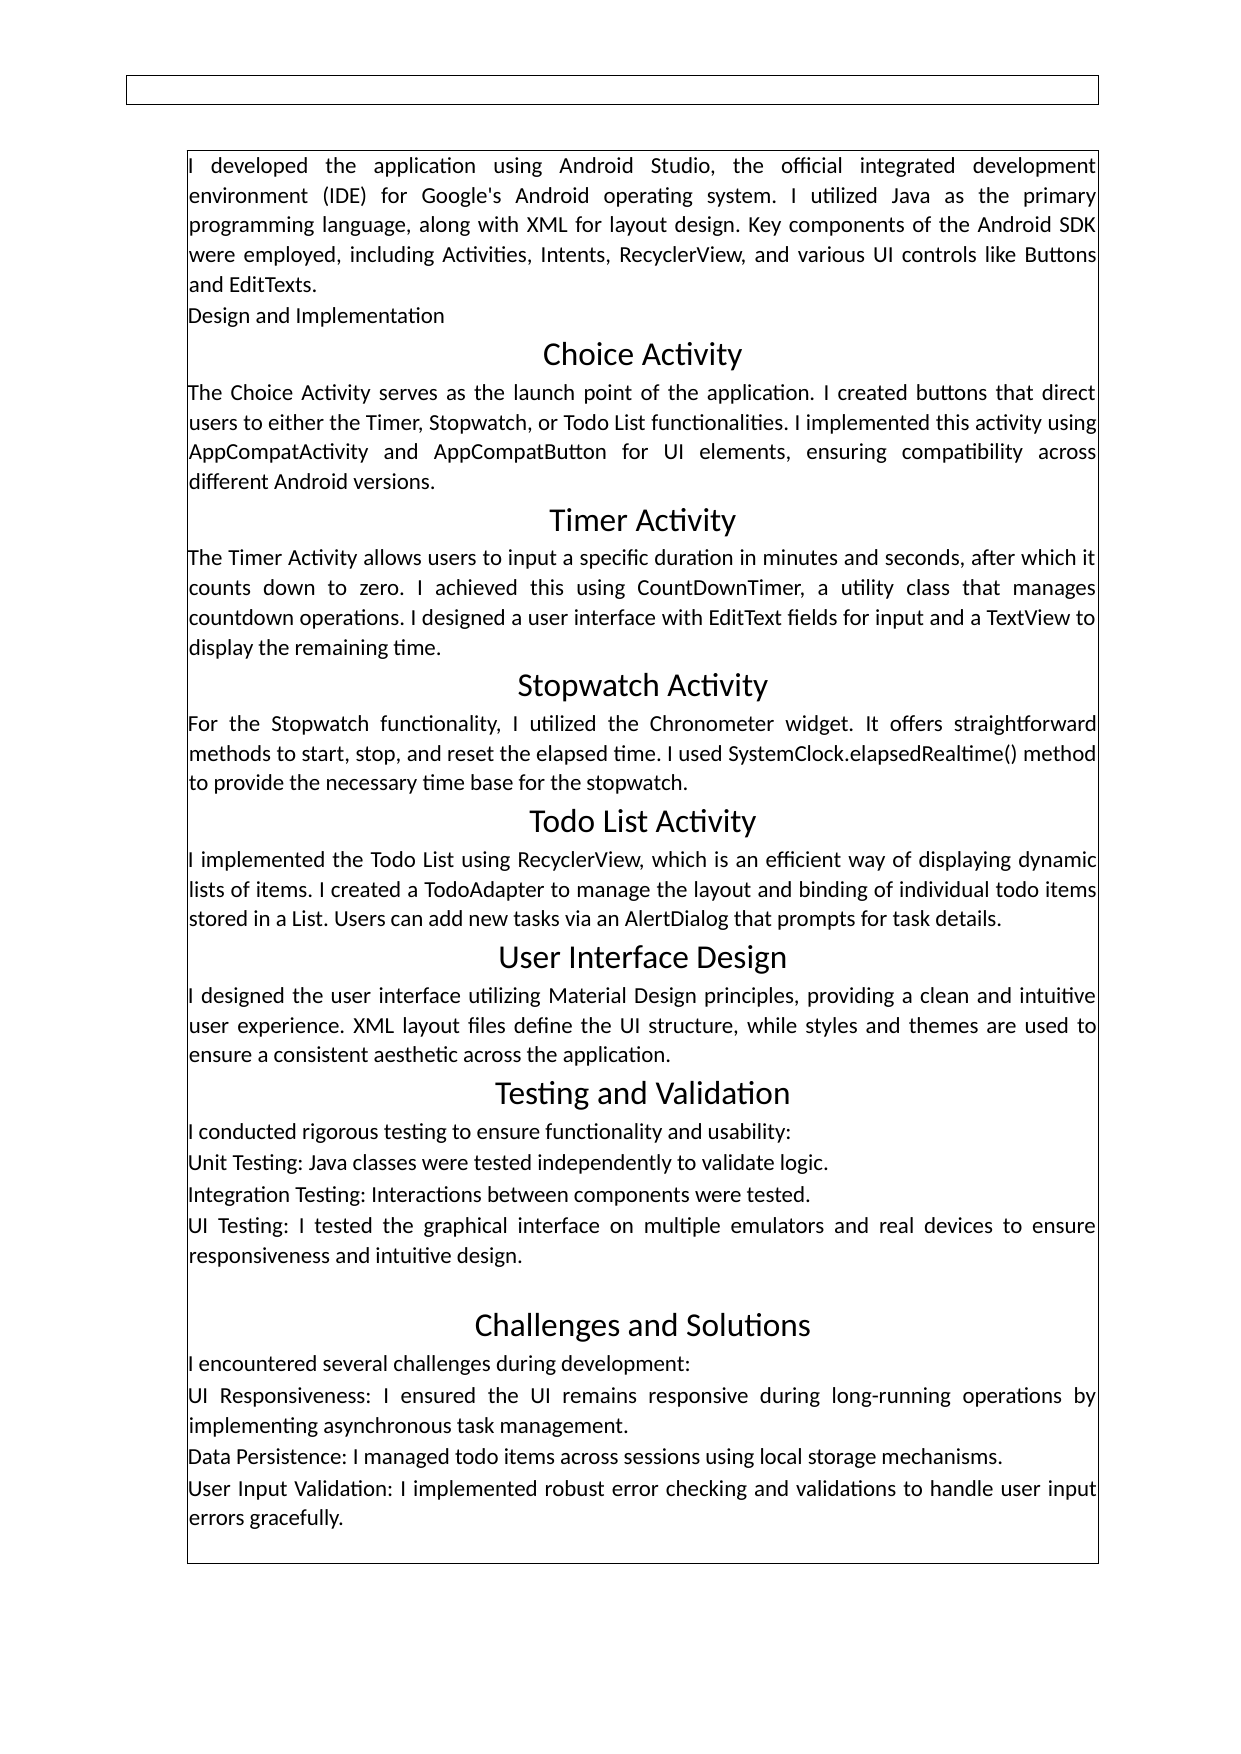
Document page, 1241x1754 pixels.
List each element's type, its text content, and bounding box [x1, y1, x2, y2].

text For the Stopwatch functionality, I utilized the Chronometer widget. It offers straightforward methods to start, stop, and reset the elapsed time. I used SystemClock.elapsedRealtime() method to provide the necessary time base for the stopwatch. [188, 708, 1098, 797]
text I designed the user interface utilizing Material Design principles, providing a clean and intuitive user experience. XML layout files define the UI structure, while styles and themes are used to ensure a consistent aesthetic across the application. [188, 980, 1098, 1068]
text User Input Validation: I implemented robust error checking and validations to handle user input errors gracefully. [188, 1473, 1098, 1532]
text Unit Testing: Java classes were tested independently to validate logic. [188, 1147, 1098, 1177]
text I developed the application using Android Studio, the official integrated development environment (IDE) for Google's Android operating system. I utilized Java as the primary programming language, along with XML for layout design. Key components of the Android SDK were employed, including Activities, Intents, RecyclerView, and various UI controls like Buttons and EditTexts. [188, 151, 1098, 298]
text Choice Activity [188, 332, 1098, 374]
text Timer Activity [188, 497, 1098, 539]
text Todo List Activity [188, 799, 1098, 841]
text I conducted rigorous testing to ensure functionality and usability: [188, 1116, 1098, 1145]
text Challenges and Solutions [188, 1303, 1098, 1345]
text Integration Testing: Interactions between components were tested. [188, 1179, 1098, 1208]
text The Choice Activity serves as the launch point of the application. I created buttons that direct users to either the Timer, Stopwatch, or Todo List functionalities. I implemented this activity using AppCompatActivity and AppCompatButton for UI elements, ensuring compatibility across different Android versions. [188, 377, 1098, 495]
text Testing and Validation [188, 1071, 1098, 1113]
text Data Persistence: I managed todo items across sessions using local storage mechanisms. [188, 1441, 1098, 1470]
text Stopwatch Activity [188, 663, 1098, 705]
text User Interface Design [188, 935, 1098, 977]
text UI Testing: I tested the graphical interface on multiple emulators and real devices to ensure responsiveness and intuitive design. [188, 1211, 1098, 1269]
text UI Responsiveness: I ensured the UI remains responsive during long-running operations by implementing asynchronous task management. [188, 1380, 1098, 1439]
text I implemented the Todo List using RecyclerView, which is an efficient way of displaying dynamic lists of items. I created a TodoAdapter to manage the layout and binding of individual todo items stored in a List. Users can add new tasks via an AlertDialog that prompts for task details. [188, 844, 1098, 932]
text Design and Implementation [188, 300, 1098, 329]
text The Timer Activity allows users to input a specific duration in minutes and seconds, after which it counts down to zero. I achieved this using CountDownTimer, a utility class that manages countdown operations. I designed a user interface with EditText fields for input and a TextView to display the remaining time. [188, 542, 1098, 661]
text I encountered several challenges during development: [188, 1348, 1098, 1377]
